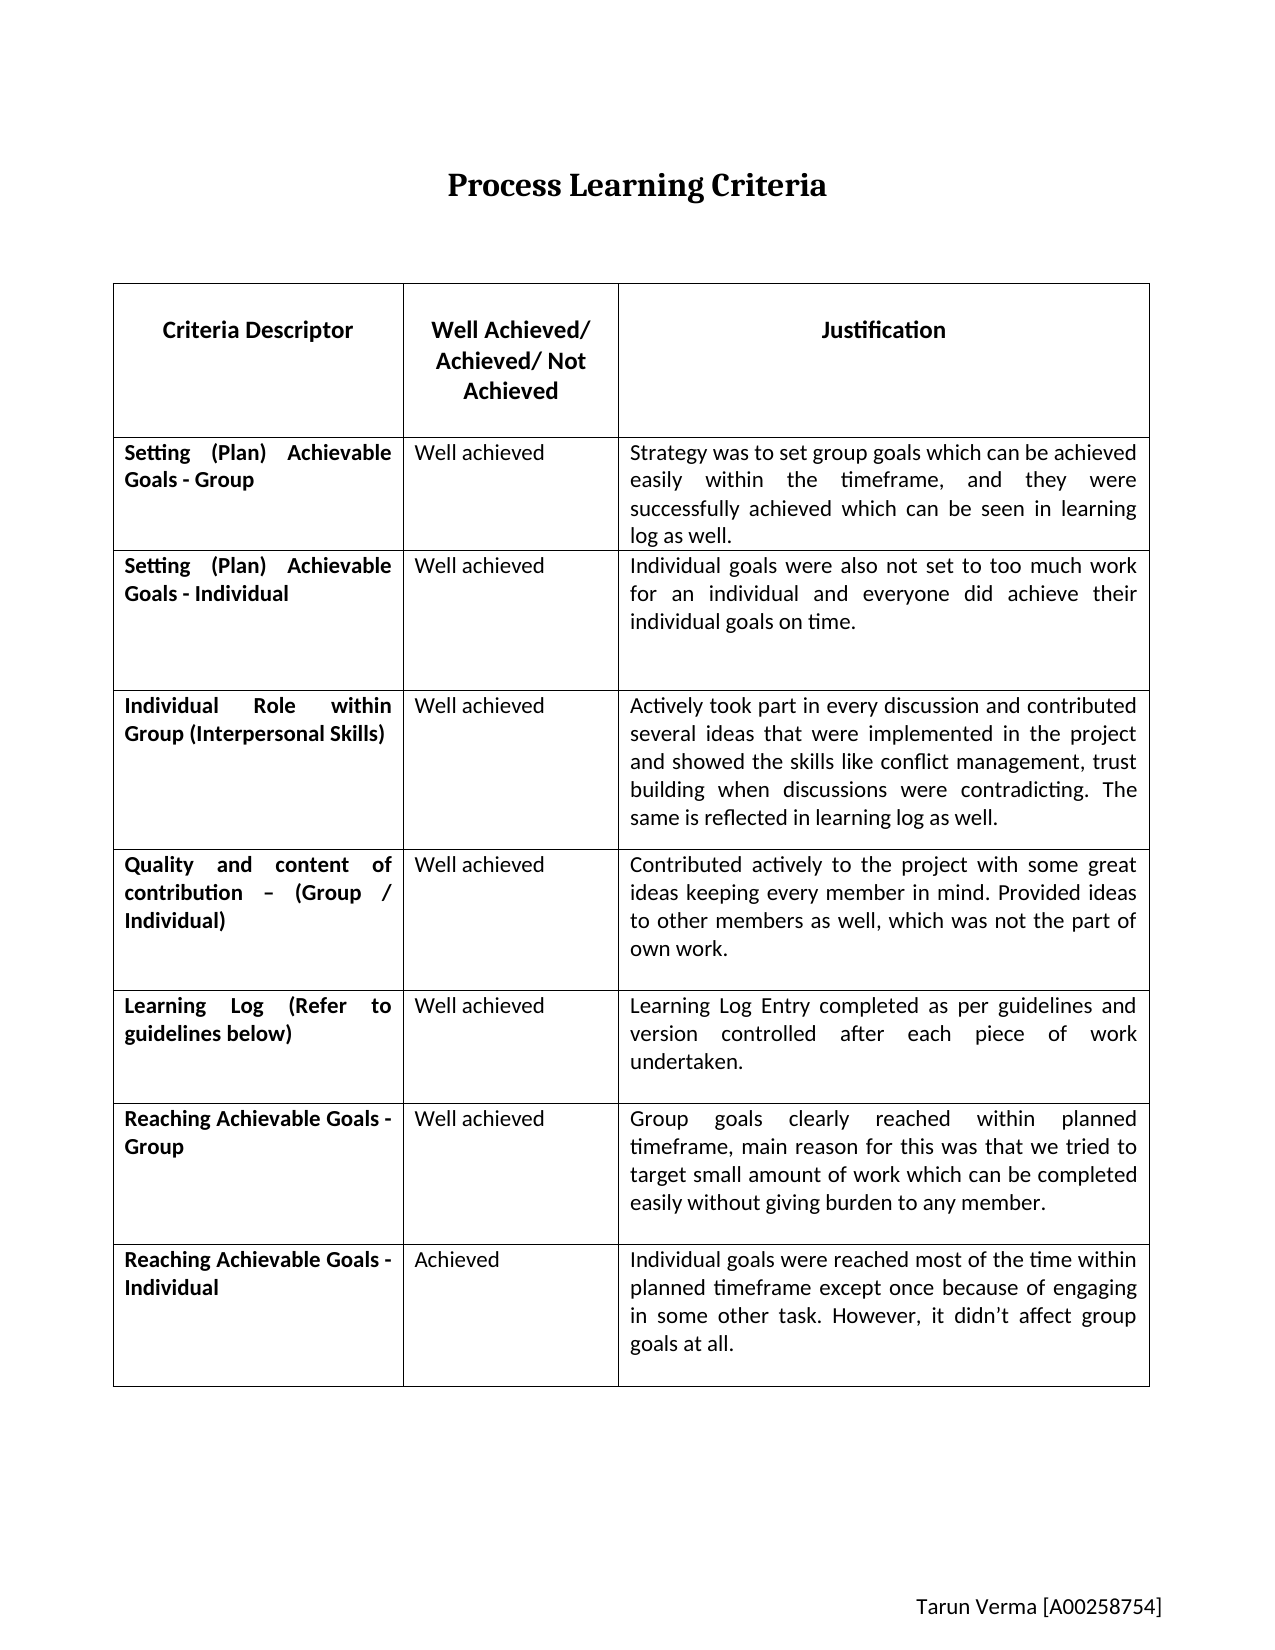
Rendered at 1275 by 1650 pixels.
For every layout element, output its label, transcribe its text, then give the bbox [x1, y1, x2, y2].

table_header Justification [619, 284, 1149, 437]
table_cell Well achieved [404, 691, 618, 849]
table_cell Learning Log (Refer to guidelines below) [114, 991, 403, 1103]
table_cell Contributed actively to the project with some great ideas keeping every member in mind. Provided ideas to other members as well, which was not the part of own work. [619, 850, 1149, 990]
table_cell Setting (Plan) Achievable Goals - Group [114, 438, 403, 550]
table_cell Individual goals were also not set to too much work for an individual and everyone did achieve their individual goals on time. [619, 551, 1149, 690]
table_cell Individual Role within Group (Interpersonal Skills) [114, 691, 403, 849]
text Process Learning Criteria [112, 167, 1162, 205]
table_cell Actively took part in every discussion and contributed several ideas that were implemented in the project and showed the skills like conflict management, trust building when discussions were contradicting. The same is reflected in learning log as well. [619, 691, 1149, 849]
table_cell Group goals clearly reached within planned timeframe, main reason for this was that we tried to target small amount of work which can be completed easily without giving burden to any member. [619, 1104, 1149, 1244]
table_header Well Achieved/ Achieved/ Not Achieved [404, 284, 618, 437]
table_cell Achieved [404, 1245, 618, 1386]
table_cell Well achieved [404, 850, 618, 990]
table_header Criteria Descriptor [114, 284, 403, 437]
table_cell Setting (Plan) Achievable Goals - Individual [114, 551, 403, 690]
table_cell Well achieved [404, 991, 618, 1103]
table_cell Quality and content of contribution – (Group / Individual) [114, 850, 403, 990]
table_cell Well achieved [404, 438, 618, 550]
table_cell Reaching Achievable Goals - Group [114, 1104, 403, 1244]
table_cell Well achieved [404, 551, 618, 690]
table_cell Learning Log Entry completed as per guidelines and version controlled after each piece of work undertaken. [619, 991, 1149, 1103]
table_cell Well achieved [404, 1104, 618, 1244]
table_cell Individual goals were reached most of the time within planned timeframe except once because of engaging in some other task. However, it didn’t affect group goals at all. [619, 1245, 1149, 1386]
table_cell Reaching Achievable Goals - Individual [114, 1245, 403, 1386]
table_cell Strategy was to set group goals which can be achieved easily within the timeframe, and they were successfully achieved which can be seen in learning log as well. [619, 438, 1149, 550]
